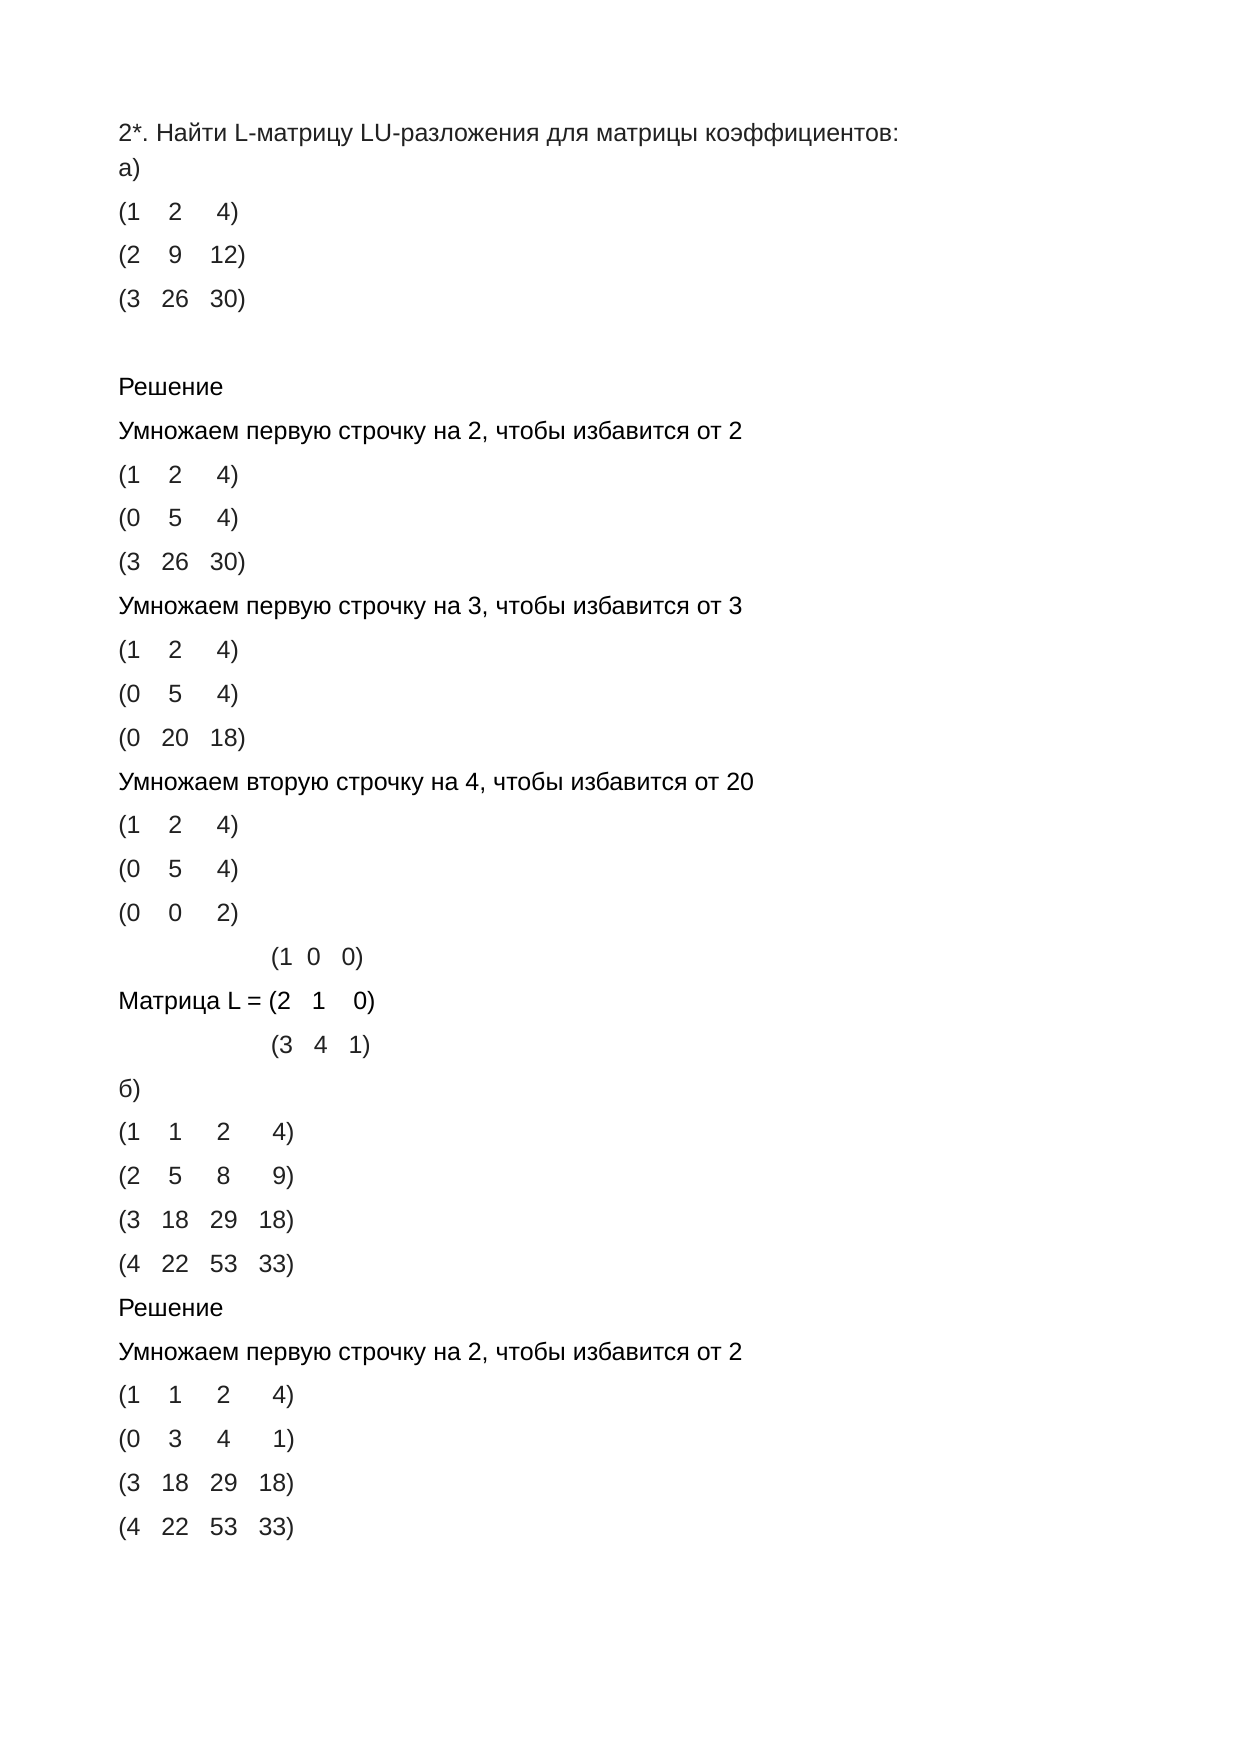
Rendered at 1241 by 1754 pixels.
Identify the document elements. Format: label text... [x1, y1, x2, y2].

text (2 9 12) [118, 240, 1122, 269]
text б) [118, 1073, 1122, 1102]
text (1 1 2 4) [118, 1117, 1122, 1146]
text (3 18 29 18) [118, 1468, 1122, 1497]
text (3 18 29 18) [118, 1205, 1122, 1234]
text (3 26 30) [118, 284, 1122, 313]
text (0 5 4) [118, 503, 1122, 532]
text Умножаем первую строчку на 2, чтобы избавится от 2 [118, 1337, 1122, 1365]
text (1 2 4) [118, 196, 1122, 225]
text Умножаем первую строчку на 3, чтобы избавится от 3 [118, 591, 1122, 620]
text (1 1 2 4) [118, 1381, 1122, 1409]
text а) [118, 153, 1122, 181]
text 2*. Найти L-матрицу LU-разложения для матрицы коэффициентов: [118, 118, 1122, 147]
text (3 4 1) [118, 1030, 1122, 1058]
text (0 0 2) [118, 898, 1122, 927]
text (2 5 8 9) [118, 1161, 1122, 1190]
text (1 2 4) [118, 810, 1122, 839]
text Решение [118, 1293, 1122, 1322]
text (4 22 53 33) [118, 1249, 1122, 1278]
text (0 5 4) [118, 854, 1122, 883]
text Умножаем вторую строчку на 4, чтобы избавится от 20 [118, 767, 1122, 795]
text Матрица L = (2 1 0) [118, 986, 1122, 1014]
text (0 5 4) [118, 679, 1122, 708]
text (1 2 4) [118, 635, 1122, 664]
text (0 3 4 1) [118, 1424, 1122, 1453]
text Решение [118, 372, 1122, 401]
text (1 2 4) [118, 459, 1122, 488]
text Умножаем первую строчку на 2, чтобы избавится от 2 [118, 416, 1122, 444]
text (0 20 18) [118, 723, 1122, 751]
text (4 22 53 33) [118, 1512, 1122, 1541]
text (3 26 30) [118, 547, 1122, 576]
text (1 0 0) [118, 942, 1122, 971]
